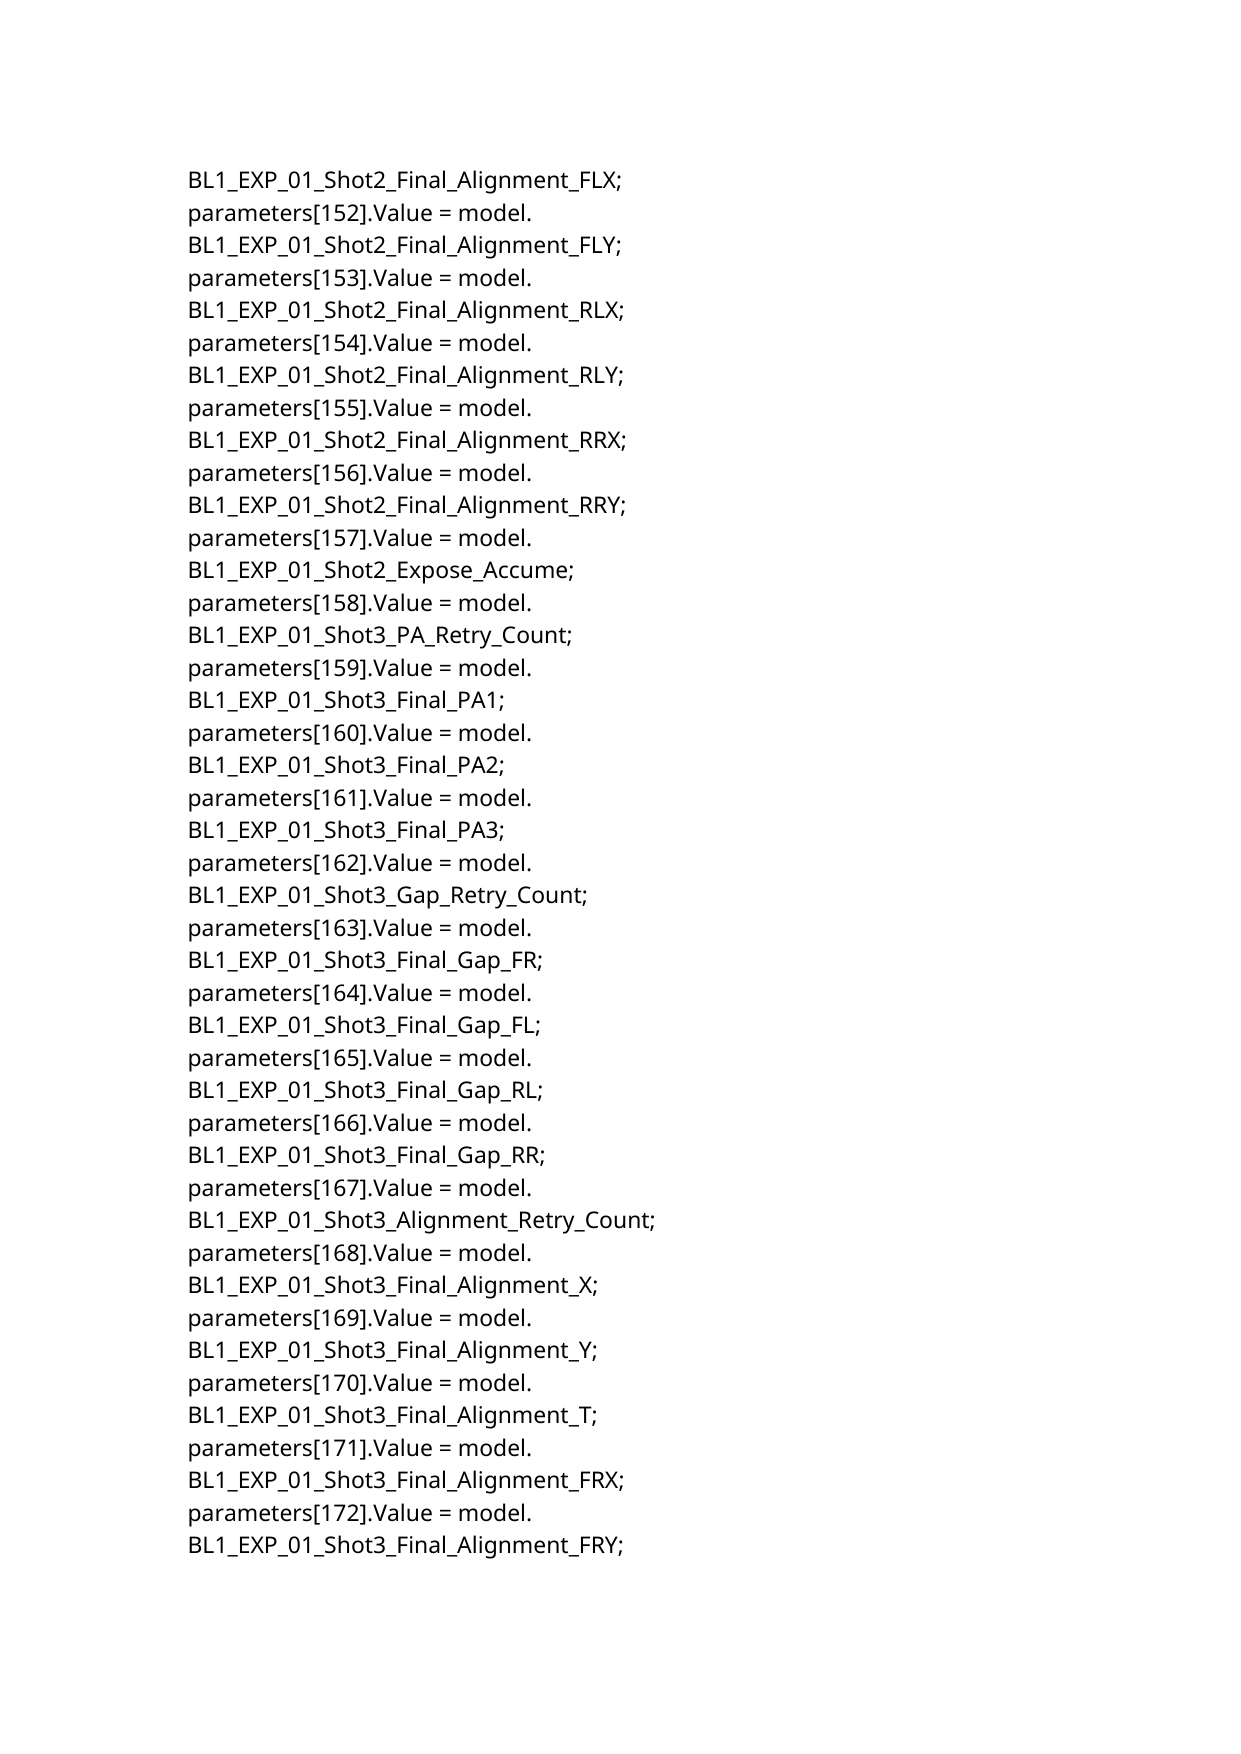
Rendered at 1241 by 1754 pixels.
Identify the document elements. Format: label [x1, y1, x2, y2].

table_header [186, 162, 854, 1563]
